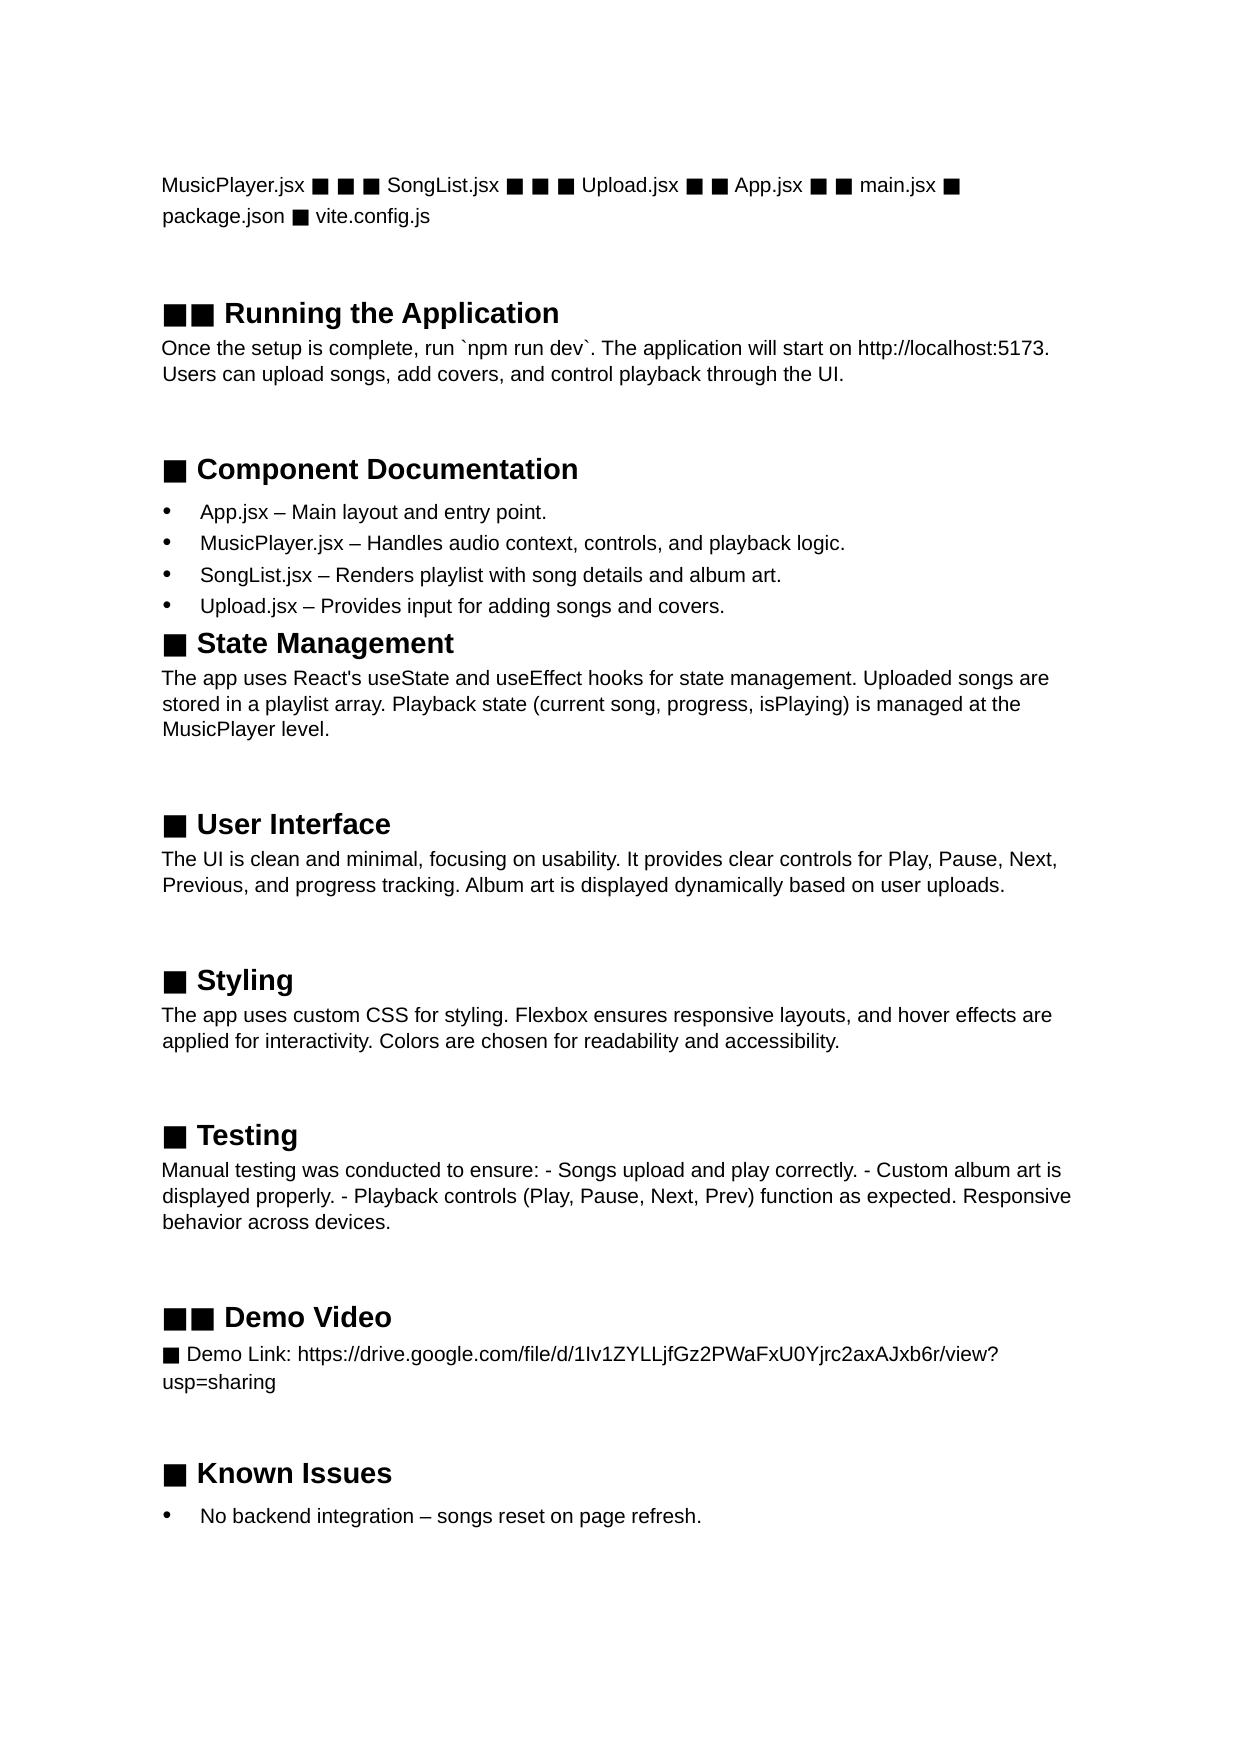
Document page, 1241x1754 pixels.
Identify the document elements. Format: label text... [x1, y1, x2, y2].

list App.jsx – Main layout and entry point. [162, 496, 1078, 524]
subtitle ■ Testing [161, 1114, 1078, 1154]
subtitle ■ State Management [161, 622, 1078, 662]
list Upload.jsx – Provides input for adding songs and covers. [162, 590, 1078, 619]
text Once the setup is complete, run `npm run dev`. The application will start on http://localhost:5173. Users can upload songs, add covers, and control playback through the UI. [161, 336, 1078, 385]
subtitle ■ User Interface [161, 803, 1078, 843]
text MusicPlayer.jsx ■ ■ ■ SongList.jsx ■ ■ ■ Upload.jsx ■ ■ App.jsx ■ ■ main.jsx ■ package.json ■ vite.config.js [161, 170, 1078, 229]
subtitle ■ Component Documentation [161, 448, 1078, 488]
subtitle ■ Styling [161, 959, 1078, 999]
subtitle ■ Known Issues [161, 1453, 1078, 1492]
list SongList.jsx – Renders playlist with song details and album art. [162, 559, 1078, 588]
text The UI is clean and minimal, focusing on usability. It provides clear controls for Play, Pause, Next, Previous, and progress tracking. Album art is displayed dynamically based on user uploads. [161, 847, 1078, 897]
subtitle ■■ Running the Application [161, 292, 1078, 332]
text The app uses React's useState and useEffect hooks for state management. Uploaded songs are stored in a playlist array. Playback state (current song, progress, isPlaying) is managed at the MusicPlayer level. [161, 666, 1078, 741]
list MusicPlayer.jsx – Handles audio context, controls, and playback logic. [162, 527, 1078, 556]
list No backend integration – songs reset on page refresh. [162, 1500, 1078, 1529]
text ■■ Demo Video [161, 1296, 1078, 1336]
text The app uses custom CSS for styling. Flexbox ensures responsive layouts, and hover effects are applied for interactivity. Colors are chosen for readability and accessibility. [161, 1003, 1078, 1052]
text ■ Demo Link: https://drive.google.com/file/d/1Iv1ZYLLjfGz2PWaFxU0Yjrc2axAJxb6r/view?usp=sharing [161, 1339, 1078, 1394]
text Manual testing was conducted to ensure: - Songs upload and play correctly. - Custom album art is displayed properly. - Playback controls (Play, Pause, Next, Prev) function as expected. Responsive behavior across devices. [161, 1158, 1078, 1234]
